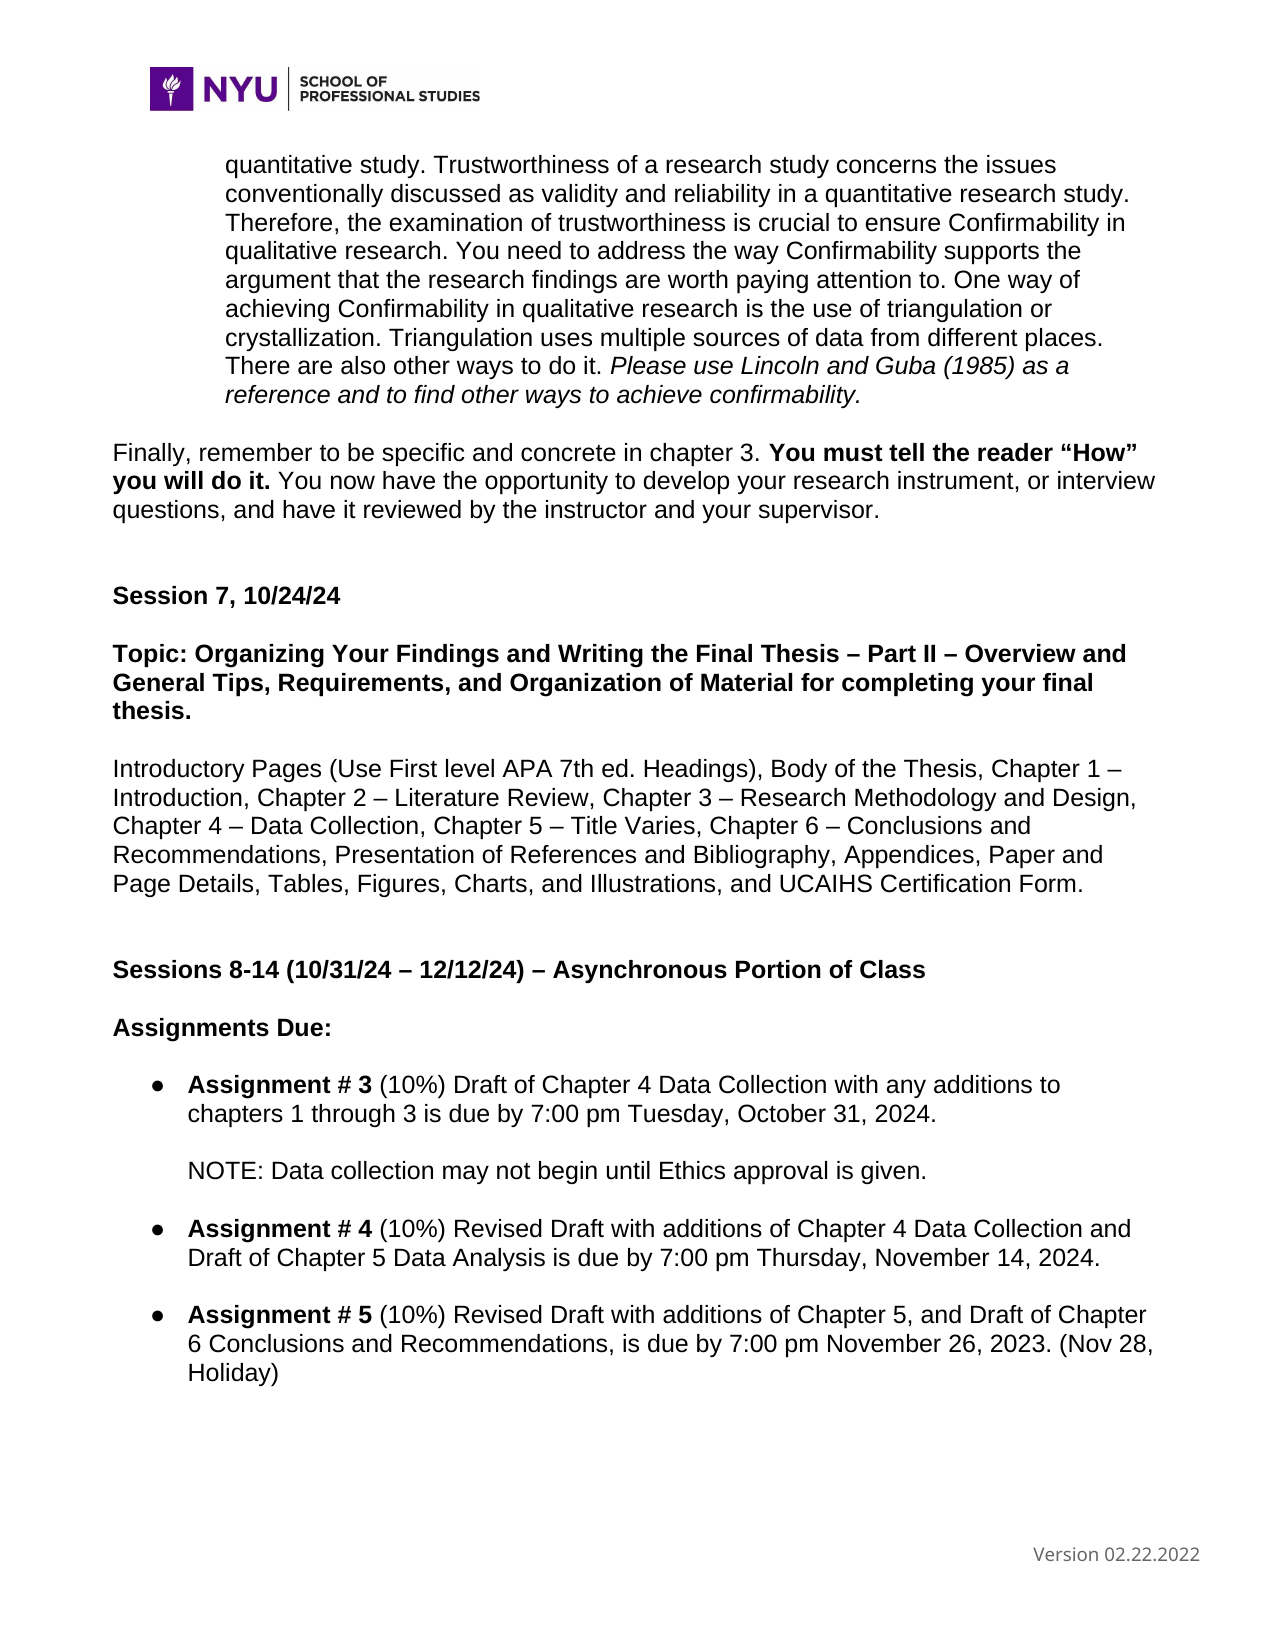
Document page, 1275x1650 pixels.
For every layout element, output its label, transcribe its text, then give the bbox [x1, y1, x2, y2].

text ● Assignment # 5 (10%) Revised Draft with additions of Chapter 5, and Draft of Chapter 6 Conclusions and Recommendations, is due by 7:00 pm November 26, 2023. (Nov 28, Holiday) [150, 1300, 1162, 1415]
text Introductory Pages (Use First level APA 7th ed. Headings), Body of the Thesis, Chapter 1 – Introduction, Chapter 2 – Literature Review, Chapter 3 – Research Methodology and Design, Chapter 4 – Data Collection, Chapter 5 – Title Varies, Chapter 6 – Conclusions and Recommendations, Presentation of References and Bibliography, Appendices, Paper and Page Details, Tables, Figures, Charts, and Illustrations, and UCAIHS Certification Form. [112, 754, 1162, 897]
text ● Assignment # 4 (10%) Revised Draft with additions of Chapter 4 Data Collection and Draft of Chapter 5 Data Analysis is due by 7:00 pm Thursday, November 14, 2024. [150, 1214, 1162, 1271]
text Finally, remember to be specific and concrete in chapter 3. You must tell the reader “How” you will do it. You now have the opportunity to develop your research instrument, or interview questions, and have it reviewed by the instructor and your supervisor. [112, 437, 1162, 524]
text Session 7, [112, 581, 1162, 610]
text Assignments Due: [112, 1012, 1162, 1041]
text ● Assignment # 3 (10%) Draft of Chapter 4 Data Collection with any additions to chapters 1 through 3 is due by 7:00 pm Tuesday, October 31, 2024. [150, 1070, 1162, 1127]
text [225, 150, 1162, 409]
picture [150, 67, 480, 111]
text Topic: Organizing Your Findings and Writing the Final Thesis – Part II – Overview and General Tips, Requirements, and Organization of Material for completing your final thesis. [112, 639, 1162, 725]
text Sessions 8-14 (10/31/24 – 12/12/24) – Asynchronous Portion of Class [112, 955, 1162, 984]
text NOTE: Data collection may not begin until Ethics approval is given. [150, 1156, 1125, 1185]
